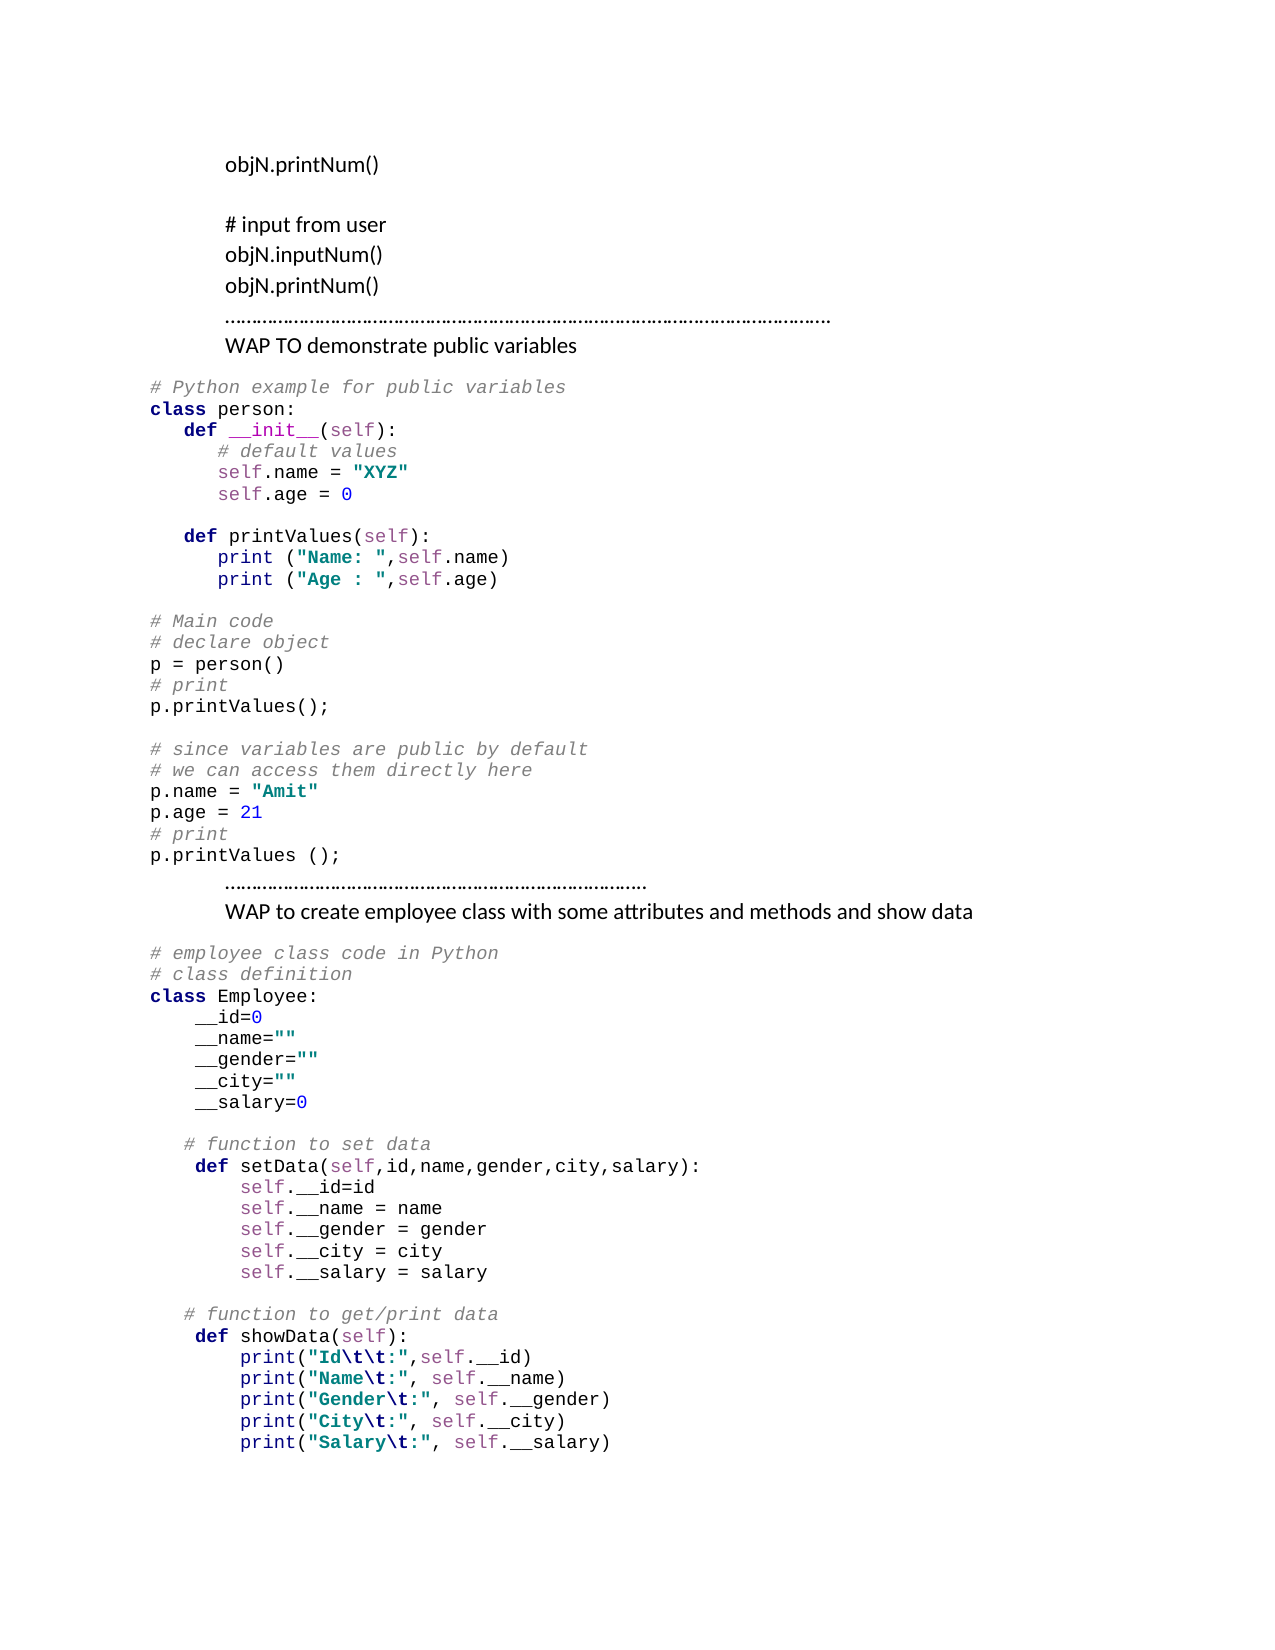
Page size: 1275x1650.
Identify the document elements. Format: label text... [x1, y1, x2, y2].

list WAP to create employee class with some attributes and methods and show data [225, 897, 1125, 925]
text # Python example for public variables class person: def __init__(self): # default values self.name = "XYZ" self.age = 0 def printValues(self): print ("Name: ",self.name) print ("Age : ",self.age) # Main code # declare object p = person() # print p.printValues(); # since variables are public by default # we can access them directly here p.name = "Amit" p.age = 21 # print p.printValues (); [150, 378, 1125, 867]
list # input from user [225, 210, 1125, 238]
list WAP TO demonstrate public variables [225, 331, 1125, 359]
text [150, 944, 1125, 1496]
list objN.printNum() [225, 271, 1125, 299]
list …………………………………………………………………….. [225, 867, 1125, 895]
list ……………………………………………………………………………………………………. [225, 301, 1125, 329]
list objN.inputNum() [225, 241, 1125, 269]
list objN.printNum() [225, 150, 1125, 178]
